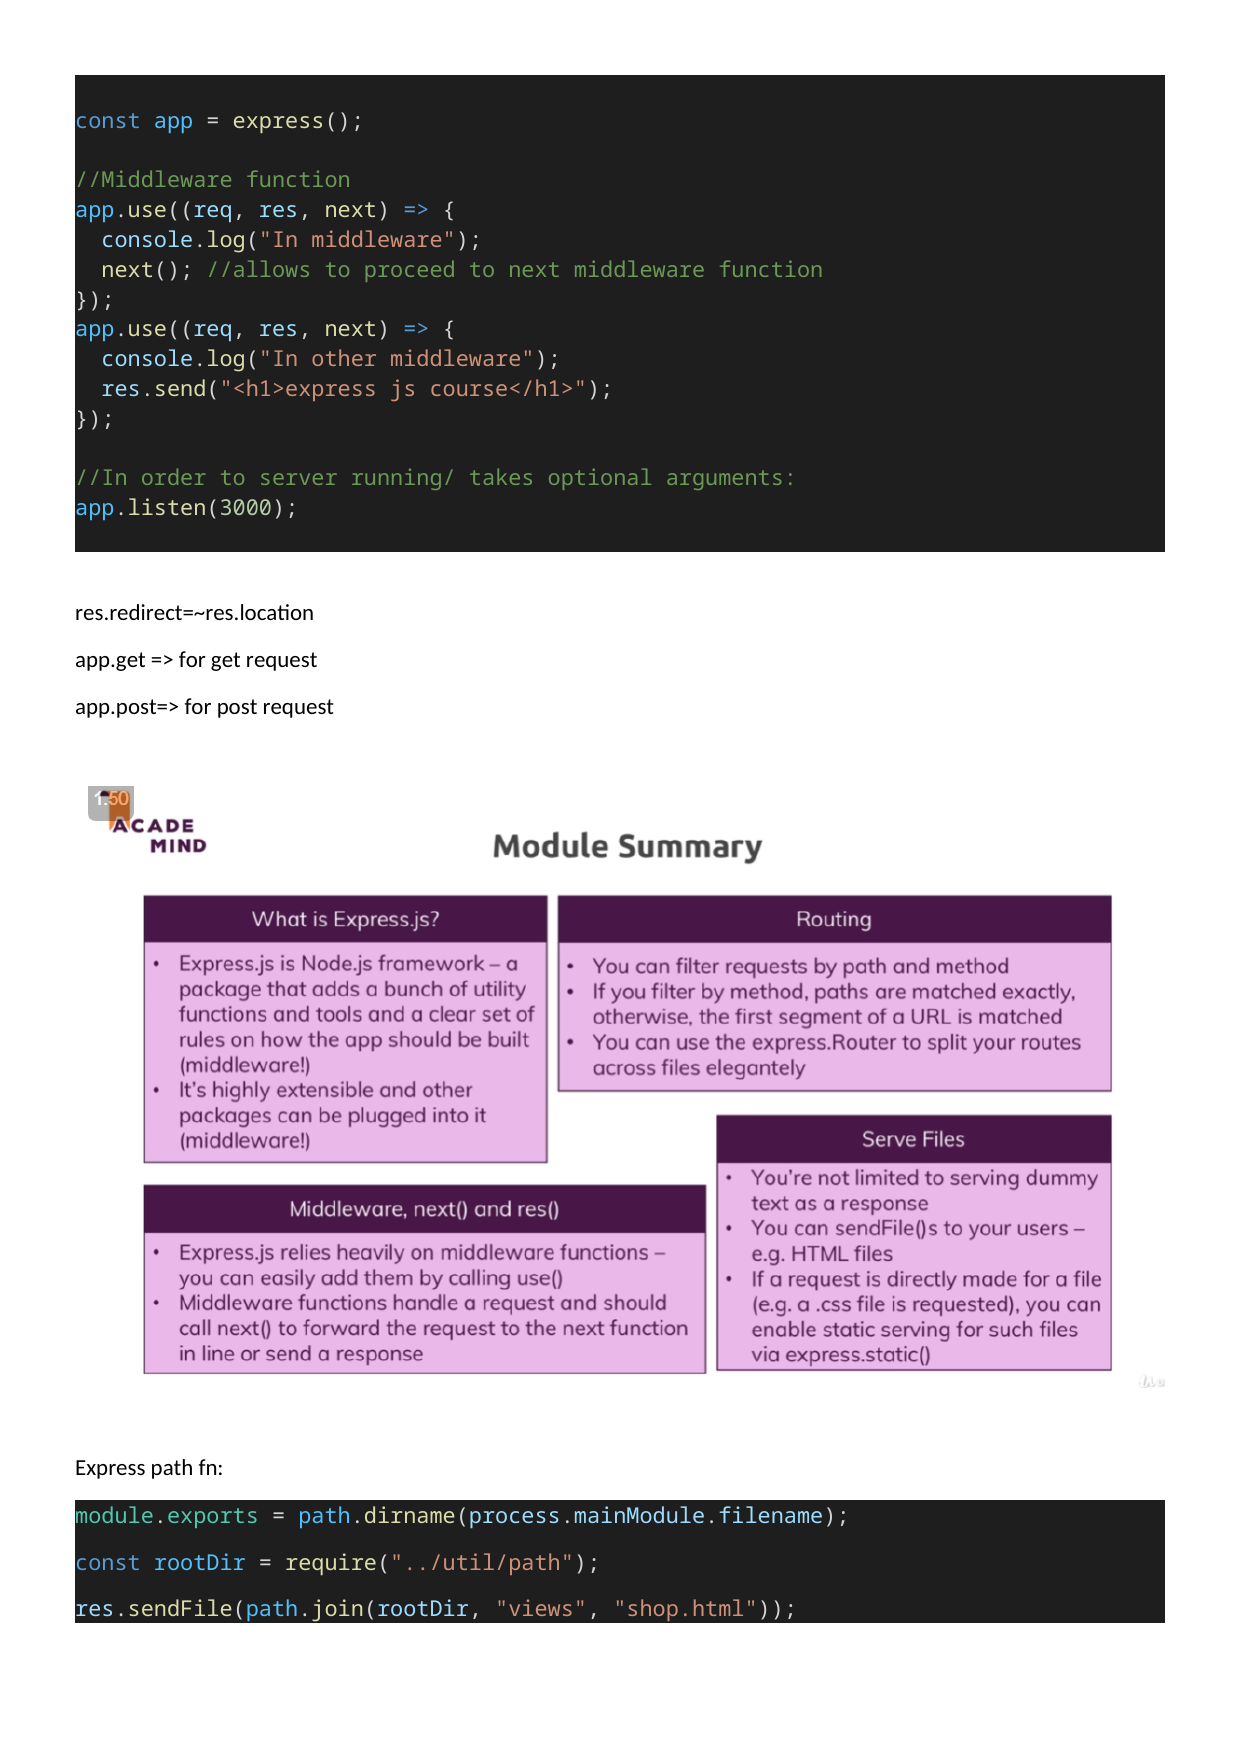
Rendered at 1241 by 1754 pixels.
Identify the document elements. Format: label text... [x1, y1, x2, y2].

text const rootDir = require("../util/path"); [75, 1547, 1165, 1576]
text app.use((req, res, next) => { [75, 313, 1165, 343]
text app.listen(3000); [75, 492, 1165, 522]
text res.send("<h1>express js course</h1>"); [75, 373, 1165, 403]
text console.log("In middleware"); [75, 224, 1165, 254]
text res.redirect=~res.location [75, 598, 1165, 627]
text app.get => for get request [75, 645, 1165, 673]
text }); [75, 403, 1165, 432]
text console.log("In other middleware"); [75, 343, 1165, 373]
text res.sendFile(path.join(rootDir, "views", "shop.html")); [75, 1593, 1165, 1623]
picture [75, 786, 1166, 1388]
text //Middleware function [75, 164, 1165, 194]
text }); [75, 283, 1165, 313]
text //In order to server running/ takes optional arguments: [75, 462, 1165, 492]
text Express path fn: [75, 1453, 1165, 1481]
text app.use((req, res, next) => { [75, 194, 1165, 224]
text next(); //allows to proceed to next middleware function [75, 254, 1165, 283]
text app.post=> for post request [75, 692, 1165, 720]
text module.exports = path.dirname(process.mainModule.filename); [75, 1500, 1165, 1530]
text const app = express(); [75, 105, 1165, 134]
